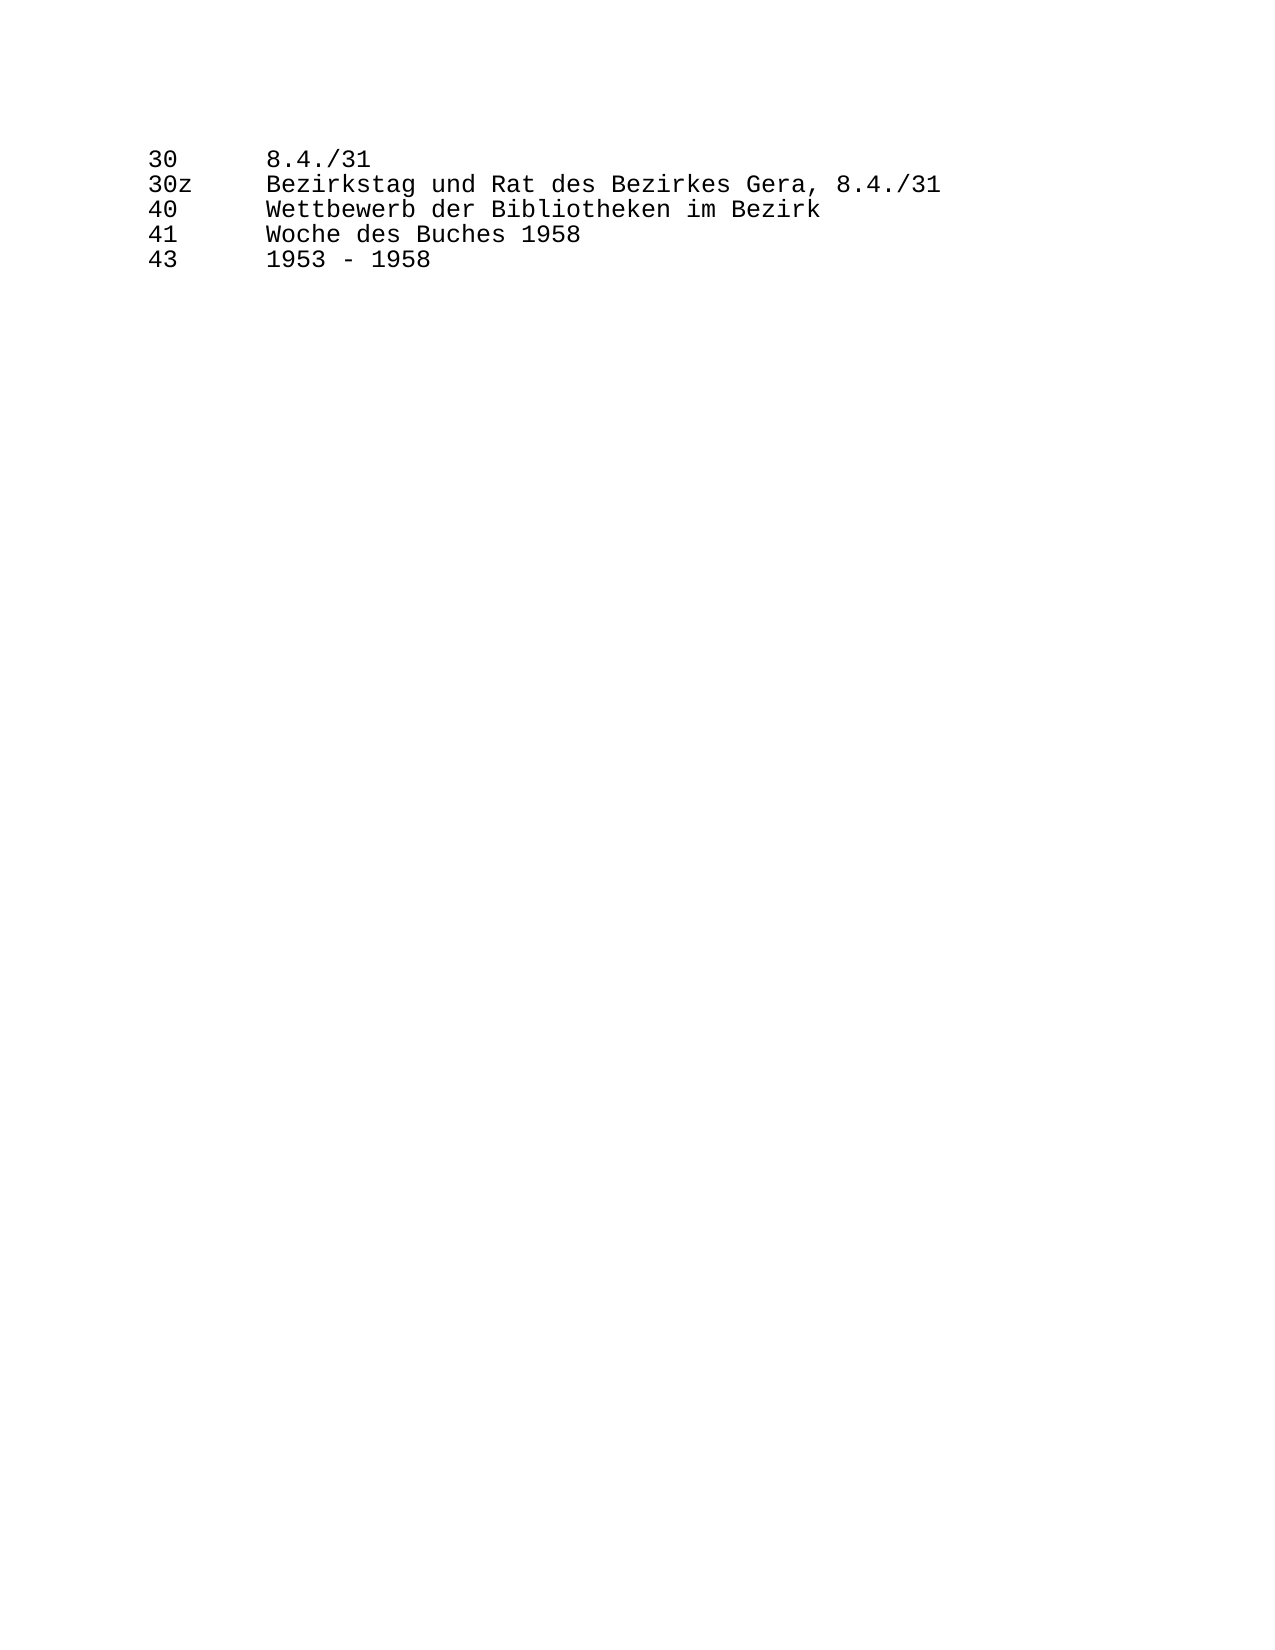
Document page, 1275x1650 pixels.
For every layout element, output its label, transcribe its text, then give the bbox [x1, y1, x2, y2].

text 43 1953 - 1958 [148, 248, 1127, 273]
text 41 s[Woche des Buches]s 1958 [148, 223, 1127, 248]
text 30z Bezirkstag und Rat des Bezirkes Gera, 8.4./31 [148, 173, 1127, 198]
text 40 Wettbewerb der s[1{Bibliotheken} im 2{Bezirk o[<Gera>]o}]s [148, 198, 1127, 223]
text 30 8.4./31 [148, 148, 1127, 173]
